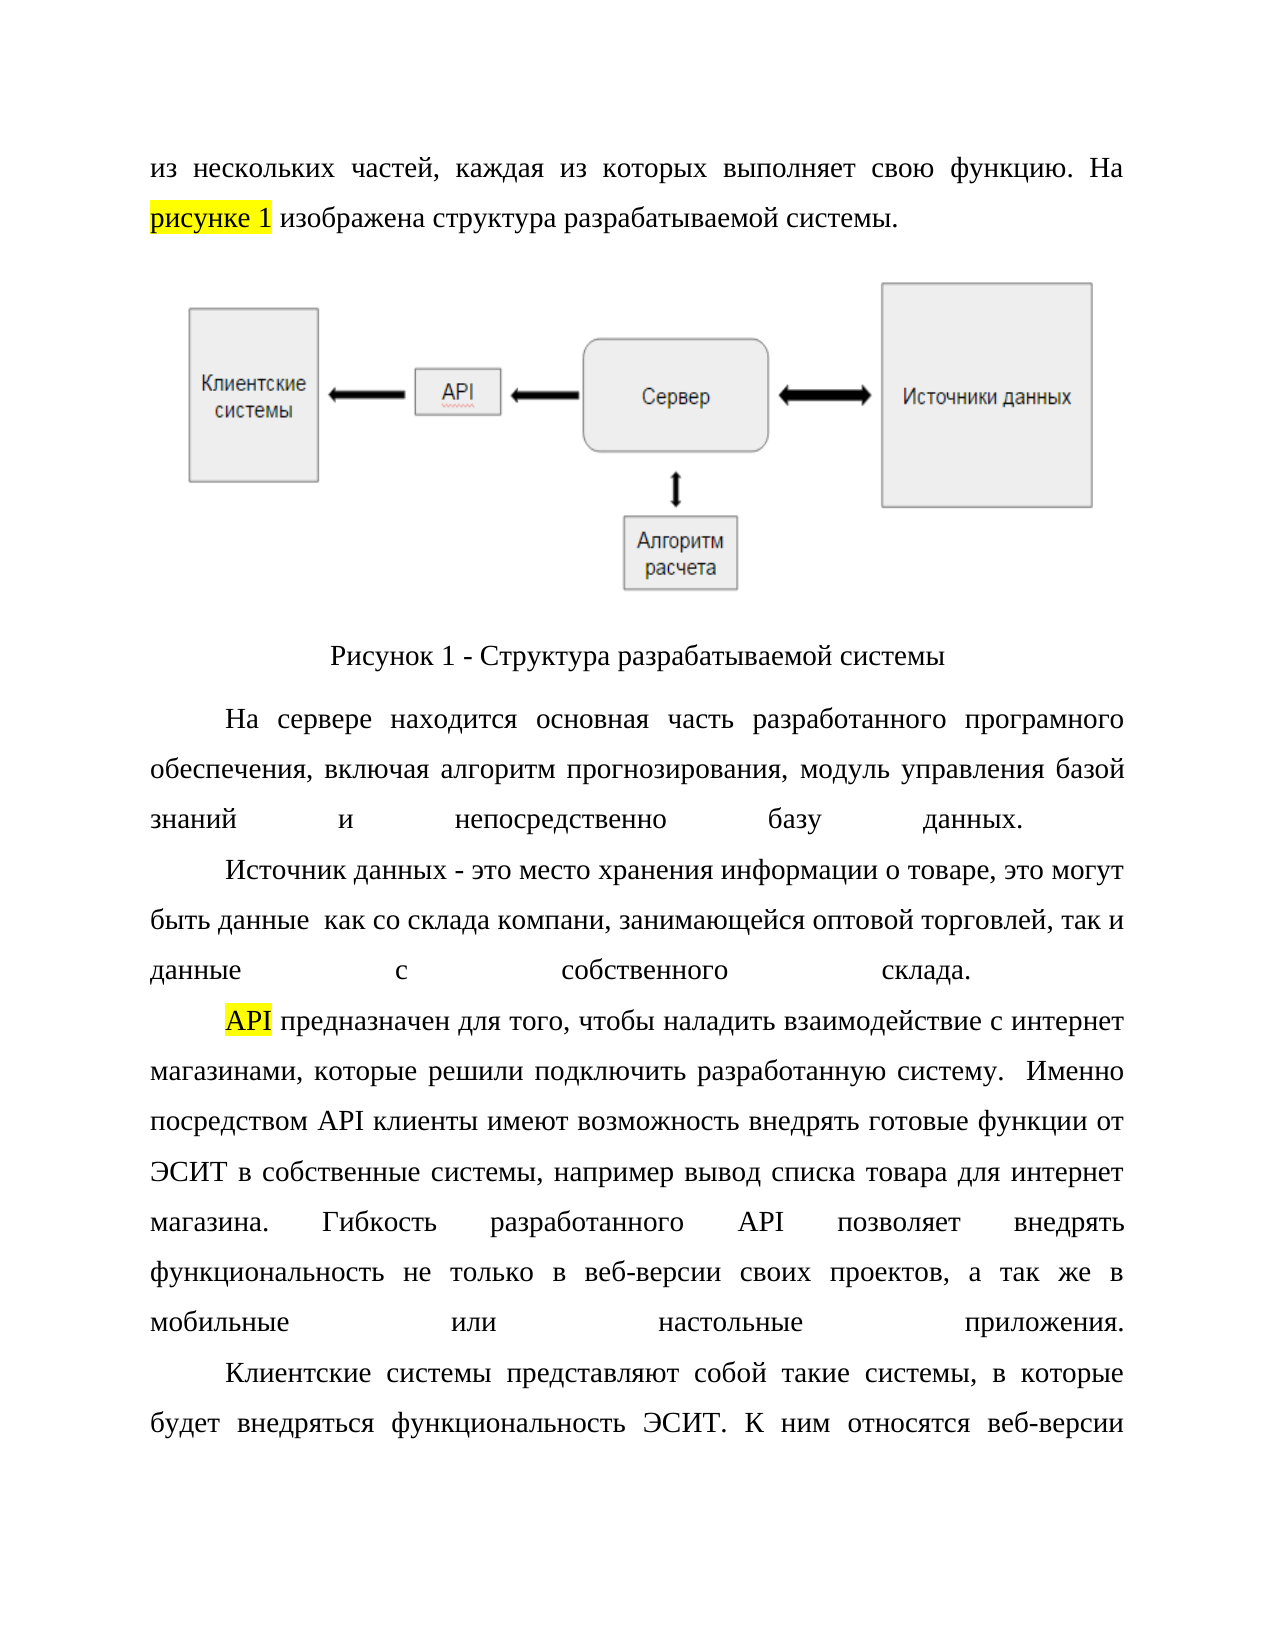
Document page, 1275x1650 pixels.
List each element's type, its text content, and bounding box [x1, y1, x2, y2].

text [150, 701, 1125, 1439]
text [150, 150, 1125, 234]
text Рисунок 1 - Структура разрабатываемой системы [150, 638, 1125, 672]
picture [150, 250, 1124, 624]
